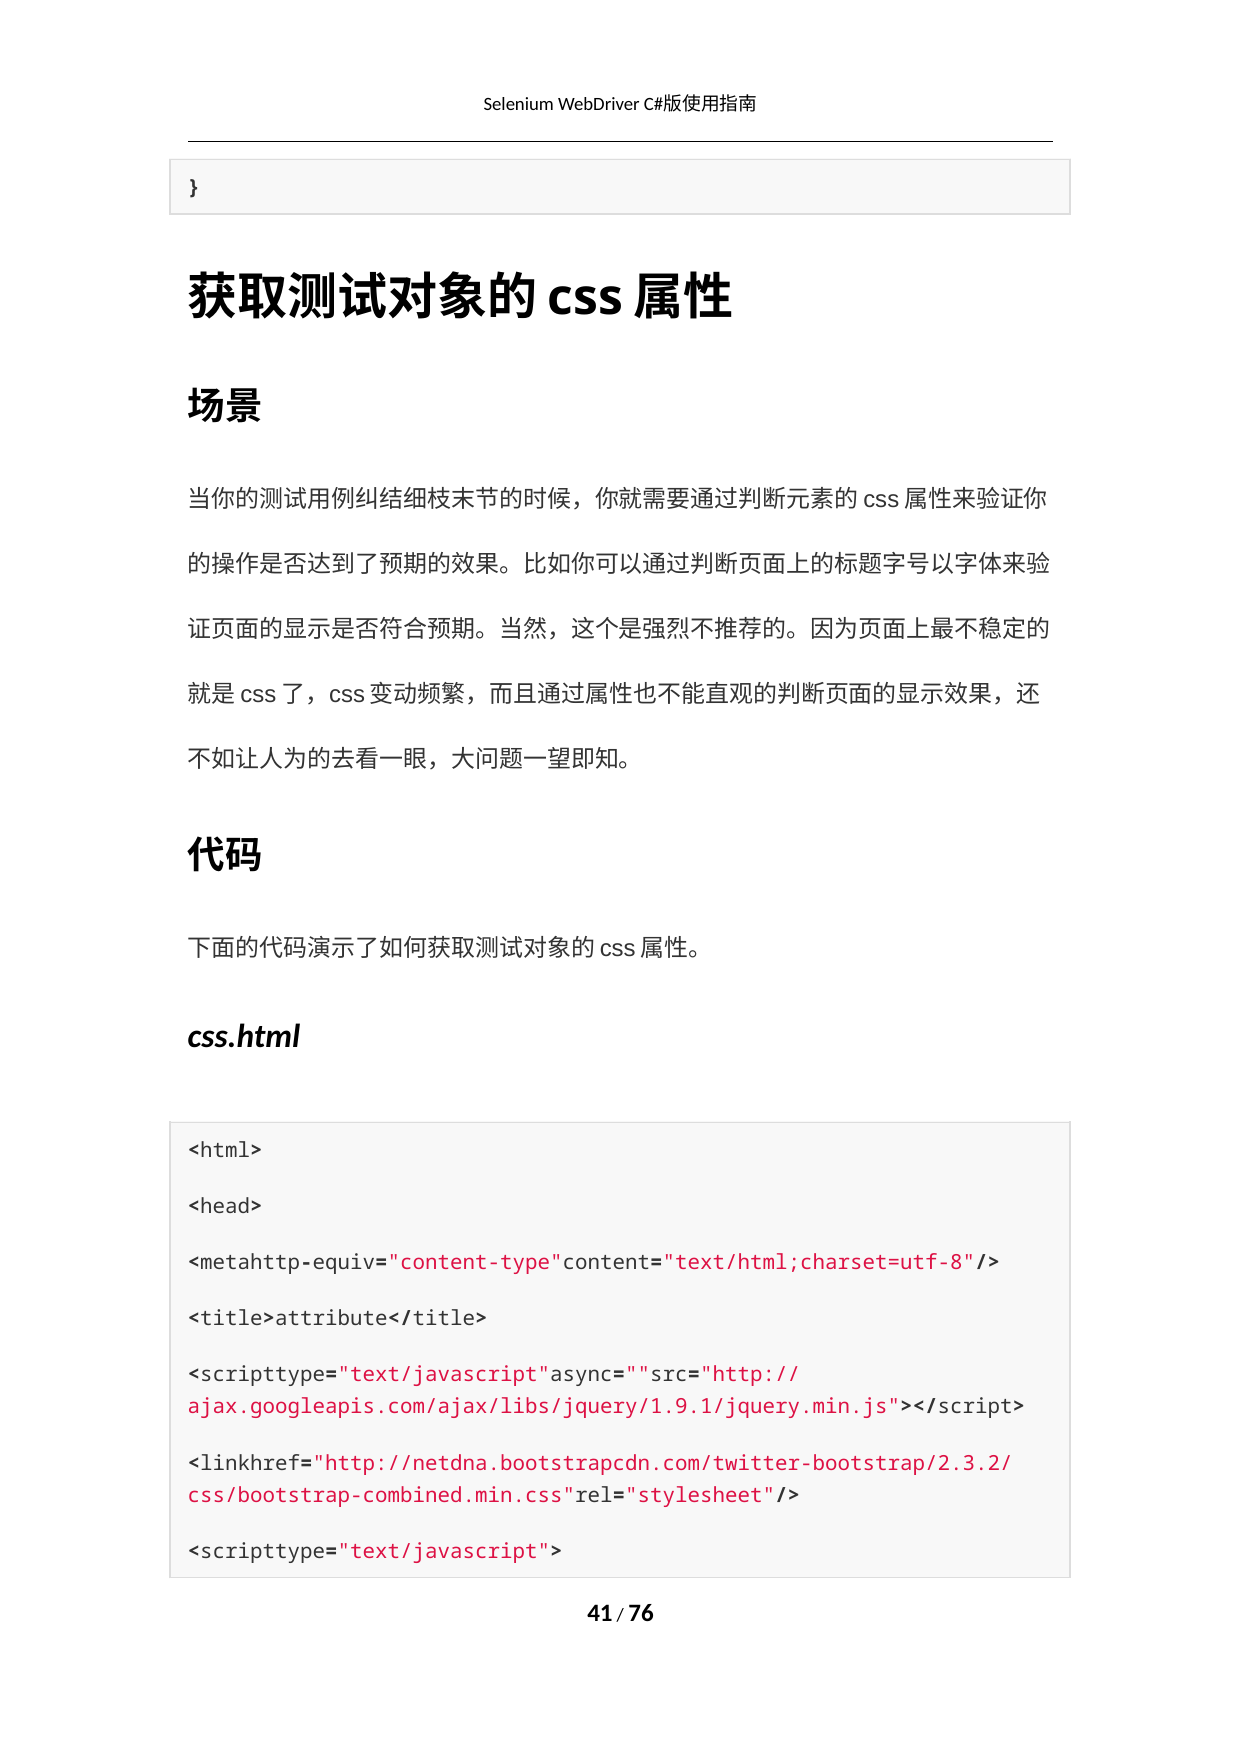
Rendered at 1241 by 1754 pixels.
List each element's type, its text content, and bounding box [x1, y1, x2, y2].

text <metahttp-equiv="content-type"content="text/html;charset=utf-8"/> [171, 1233, 1069, 1278]
text <html> [171, 1123, 1069, 1166]
text } [171, 160, 1069, 213]
subtitle 场景 [187, 371, 1053, 436]
text <scripttype="text/javascript"> [171, 1522, 1069, 1577]
text 下面的代码演示了如何获取测试对象的css属性。 [187, 913, 1053, 978]
subtitle css.html [187, 1003, 1053, 1068]
text <title>attribute</title> [171, 1289, 1069, 1334]
text <head> [171, 1177, 1069, 1222]
subtitle 获取测试对象的css属性 [187, 244, 1053, 342]
text 当你的测试用例纠结细枝末节的时候，你就需要通过判断元素的css属性来验证你的操作是否达到了预期的效果。比如你可以通过判断页面上的标题字号以字体来验证页面的显示是否符合预期。当然，这个是强烈不推荐的。因为页面上最不稳定的就是css了，css变动频繁，而且通过属性也不能直观的判断页面的显示效果，还不如让人为的去看一眼，大问题一望即知。 [187, 465, 1053, 790]
subtitle 代码 [187, 819, 1053, 884]
text <scripttype="text/javascript"async=""src="http://ajax.googleapis.com/ajax/libs/jquery/1.9.1/jquery.min.js"></script> [171, 1345, 1069, 1422]
text <linkhref="http://netdna.bootstrapcdn.com/twitter-bootstrap/2.3.2/css/bootstrap-combined.min.css"rel="stylesheet"/> [171, 1434, 1069, 1511]
